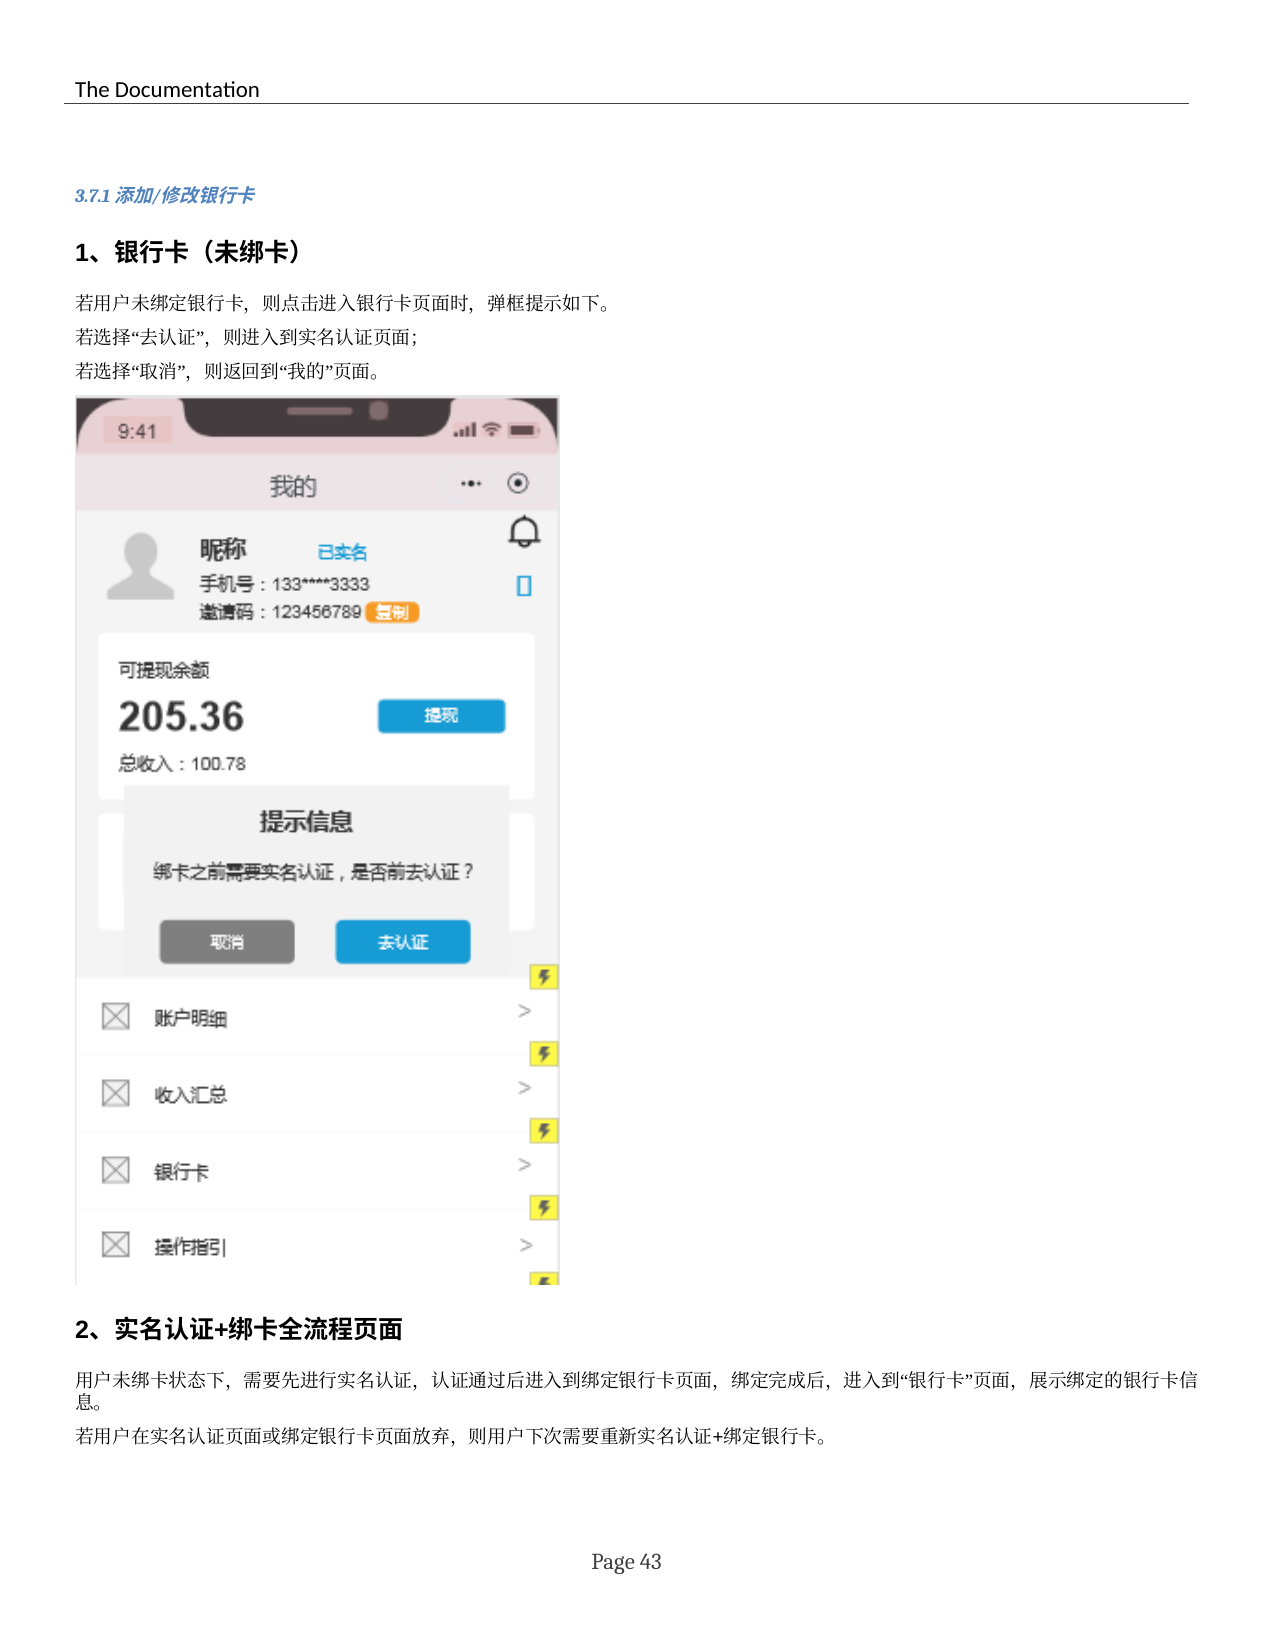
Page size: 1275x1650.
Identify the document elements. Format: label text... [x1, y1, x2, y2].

list 若选择“取消”，则返回到“我的”页面。 [75, 361, 1200, 383]
subtitle 1、银行卡（未绑卡） [75, 233, 1200, 269]
list 若用户未绑定银行卡，则点击进入银行卡页面时，弹框提示如下。 [75, 293, 1200, 315]
subtitle 2、实名认证+绑卡全流程页面 [75, 1310, 1200, 1346]
picture [75, 395, 561, 1285]
list 若选择“去认证”，则进入到实名认证页面； [75, 327, 1200, 349]
list 若用户在实名认证页面或绑定银行卡页面放弃，则用户下次需要重新实名认证+绑定银行卡。 [75, 1426, 1200, 1448]
list 用户未绑卡状态下，需要先进行实名认证，认证通过后进入到绑定银行卡页面，绑定完成后，进入到“银行卡”页面，展示绑定的银行卡信息。 [75, 1370, 1200, 1413]
subtitle 3.7.1 添加/修改银行卡 [75, 181, 1200, 208]
